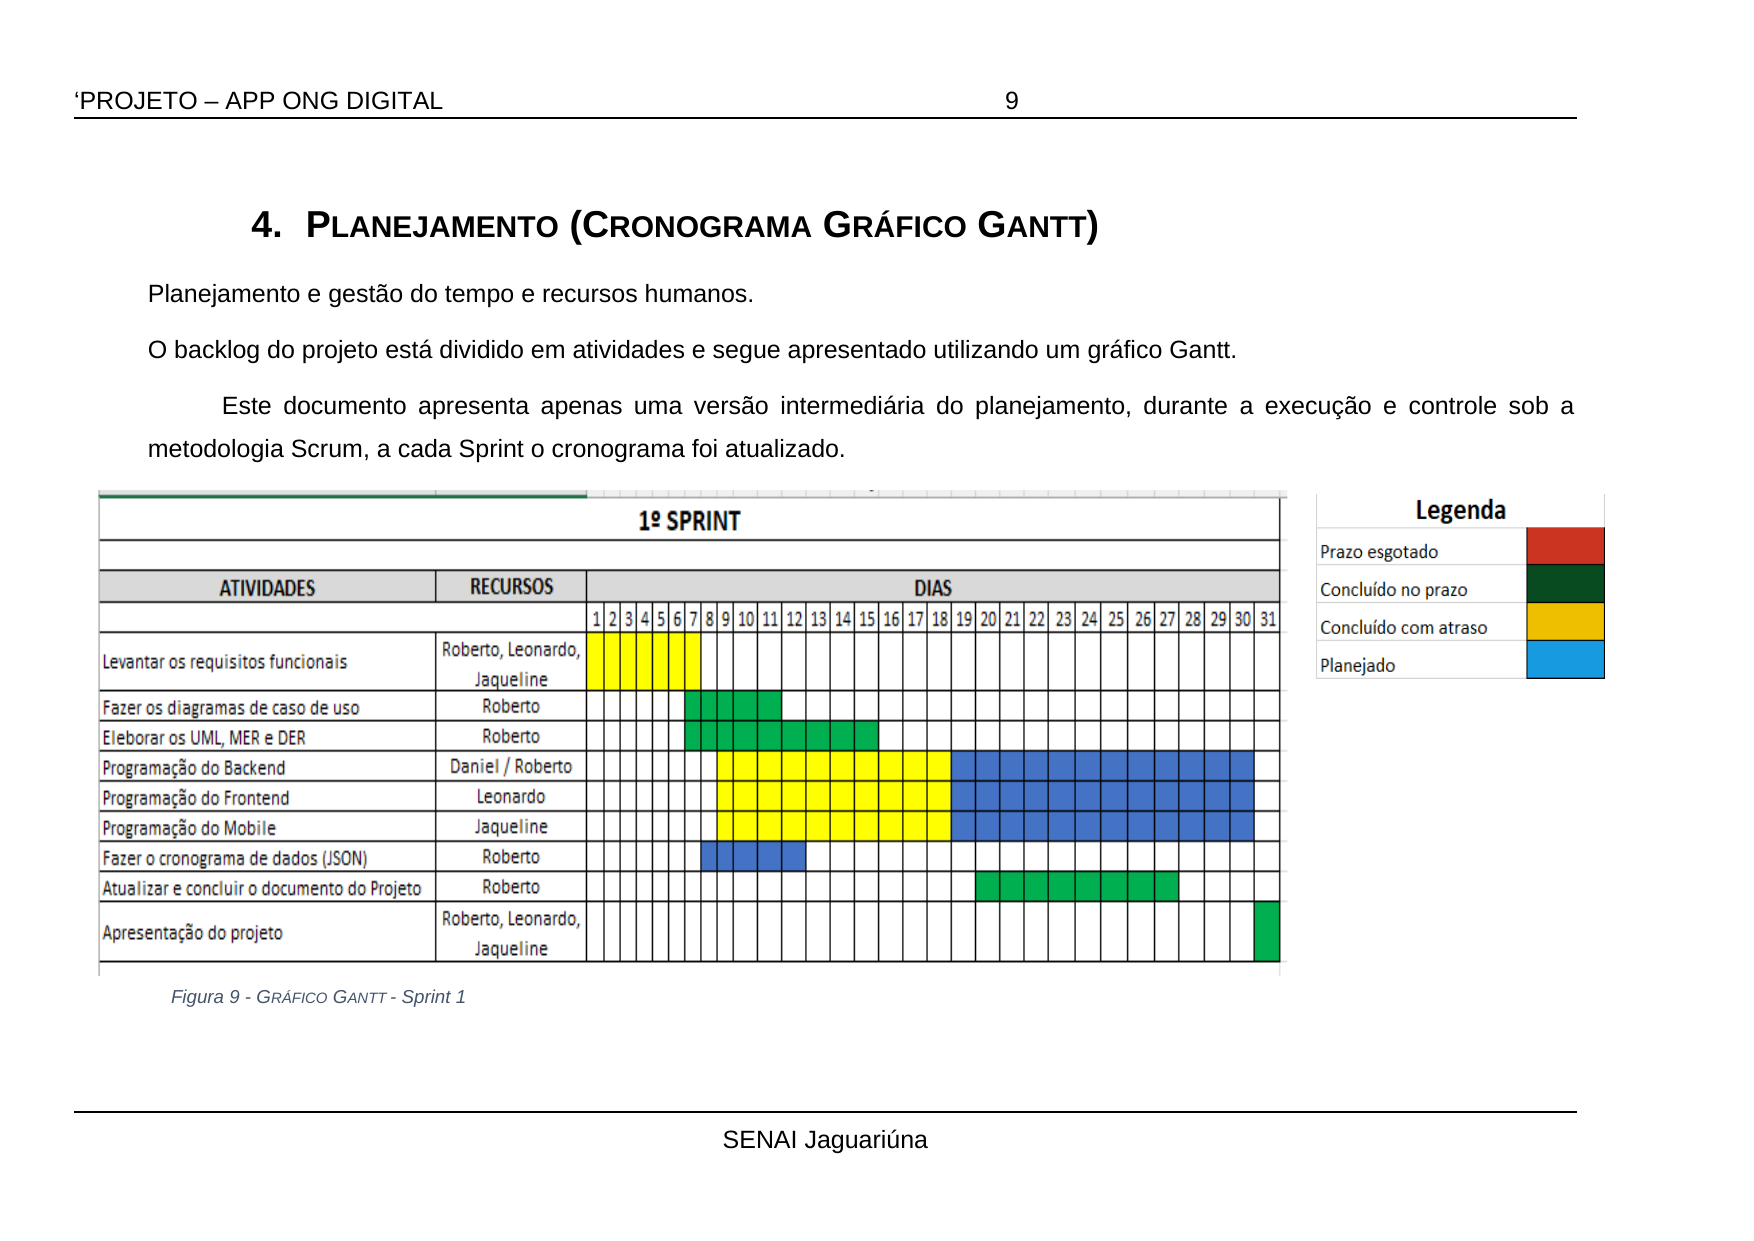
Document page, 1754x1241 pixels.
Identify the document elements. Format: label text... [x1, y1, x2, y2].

picture [96, 490, 1287, 975]
text O backlog do projeto está dividido em atividades e segue apresentado utilizando um gráfico Gantt. [74, 335, 1577, 364]
subtitle Planejamento (Cronograma Gráfico Gantt) [177, 202, 1577, 245]
text Planejamento e gestão do tempo e recursos humanos. [74, 279, 1577, 308]
picture [1316, 494, 1605, 679]
text Este documento apresenta apenas uma versão intermediária do planejamento, durante a execução e controle sob a metodologia Scrum, a cada Sprint o cronograma foi atualizado. [148, 391, 1577, 462]
